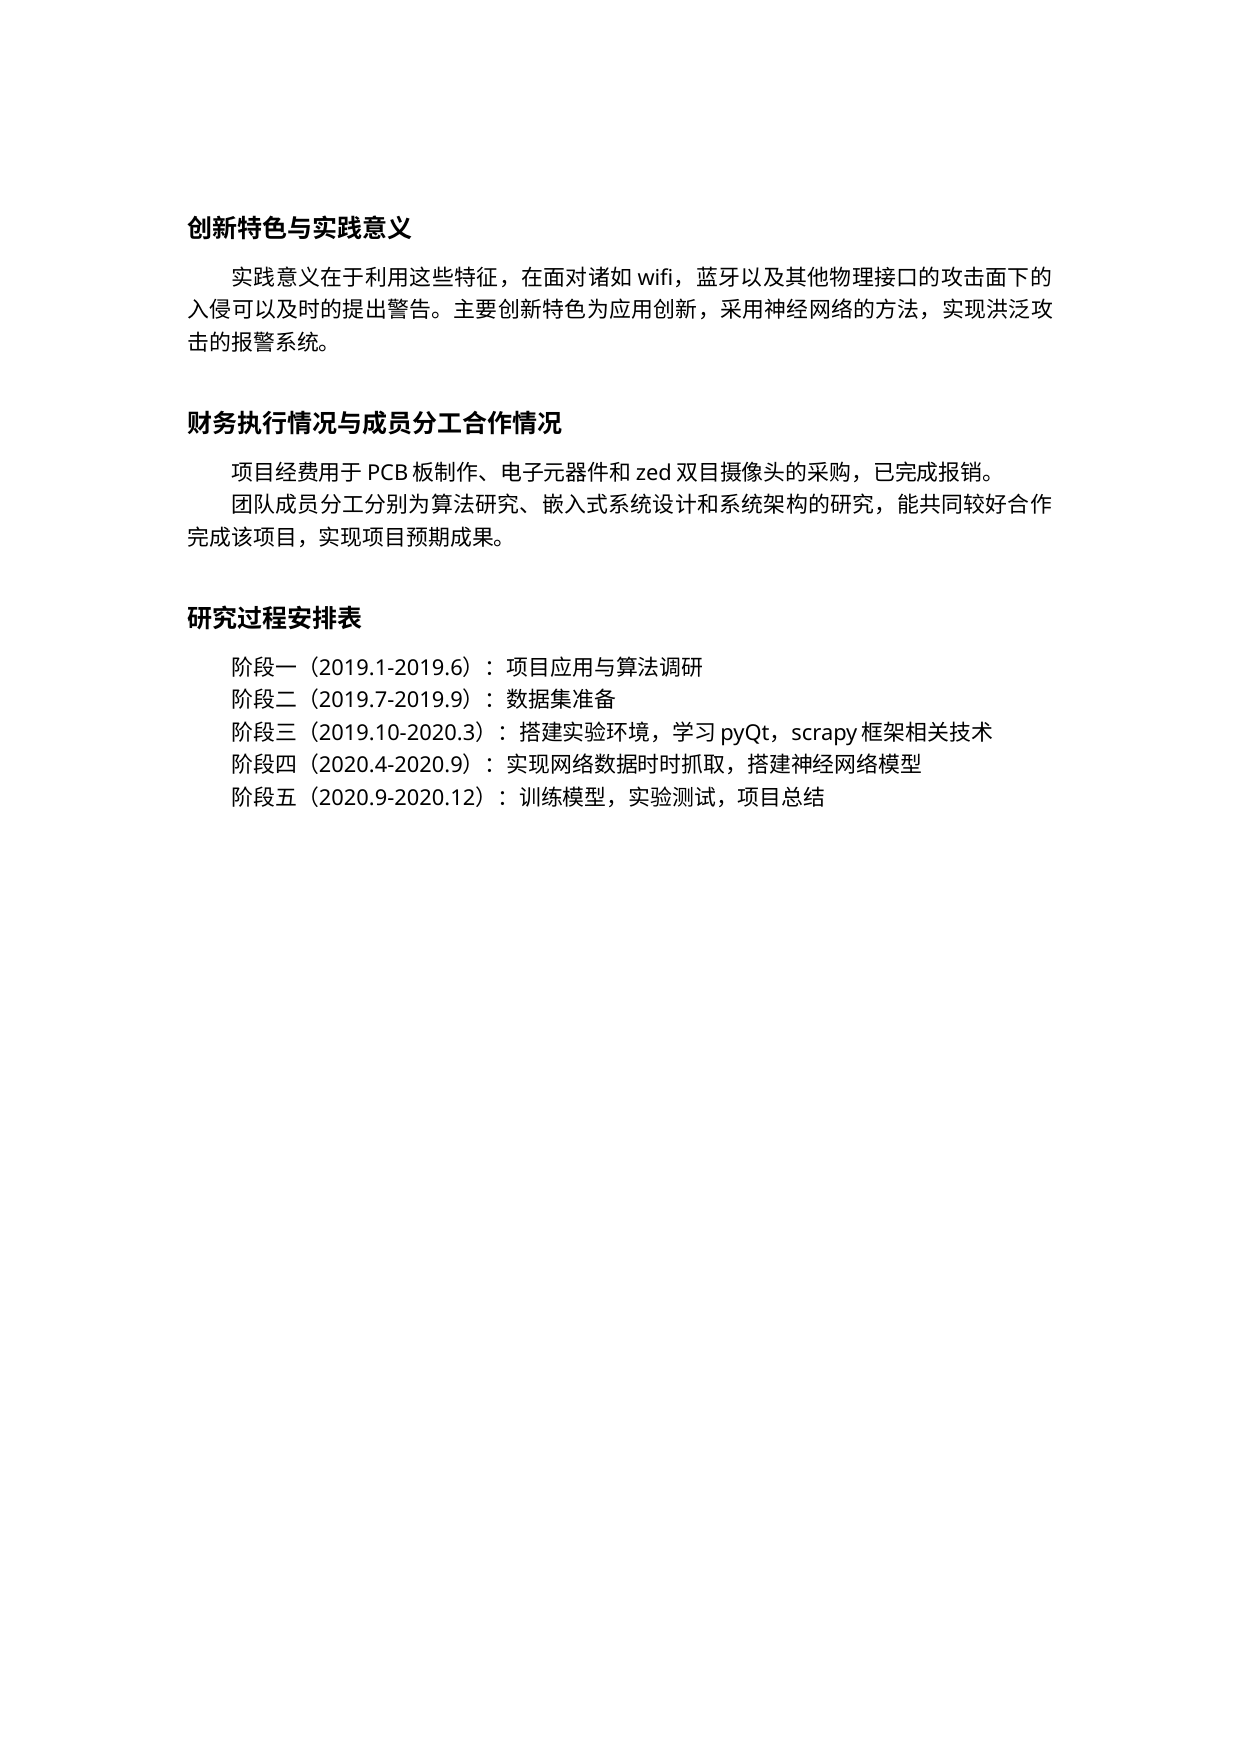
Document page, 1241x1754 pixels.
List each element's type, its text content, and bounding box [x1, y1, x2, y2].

text 团队成员分工分别为算法研究、嵌入式系统设计和系统架构的研究，能共同较好合作完成该项目，实现项目预期成果。 [187, 487, 1053, 552]
text 阶段四（2020.4-2020.9）：实现网络数据时时抓取，搭建神经网络模型 [187, 747, 1053, 779]
text 创新特色与实践意义 [187, 194, 1053, 259]
text 阶段五（2020.9-2020.12）：训练模型，实验测试，项目总结 [187, 779, 1053, 812]
text 项目经费用于PCB板制作、电子元器件和zed双目摄像头的采购，已完成报销。 [187, 454, 1053, 487]
text 阶段三（2019.10-2020.3）：搭建实验环境，学习pyQt，scrapy框架相关技术 [187, 714, 1053, 747]
text 财务执行情况与成员分工合作情况 [187, 389, 1053, 454]
text 研究过程安排表 [187, 584, 1053, 649]
text 实践意义在于利用这些特征，在面对诸如wifi，蓝牙以及其他物理接口的攻击面下的入侵可以及时的提出警告。主要创新特色为应用创新，采用神经网络的方法，实现洪泛攻击的报警系统。 [187, 259, 1053, 357]
text 阶段一（2019.1-2019.6）：项目应用与算法调研 [187, 649, 1053, 682]
text 阶段二（2019.7-2019.9）：数据集准备 [187, 682, 1053, 714]
